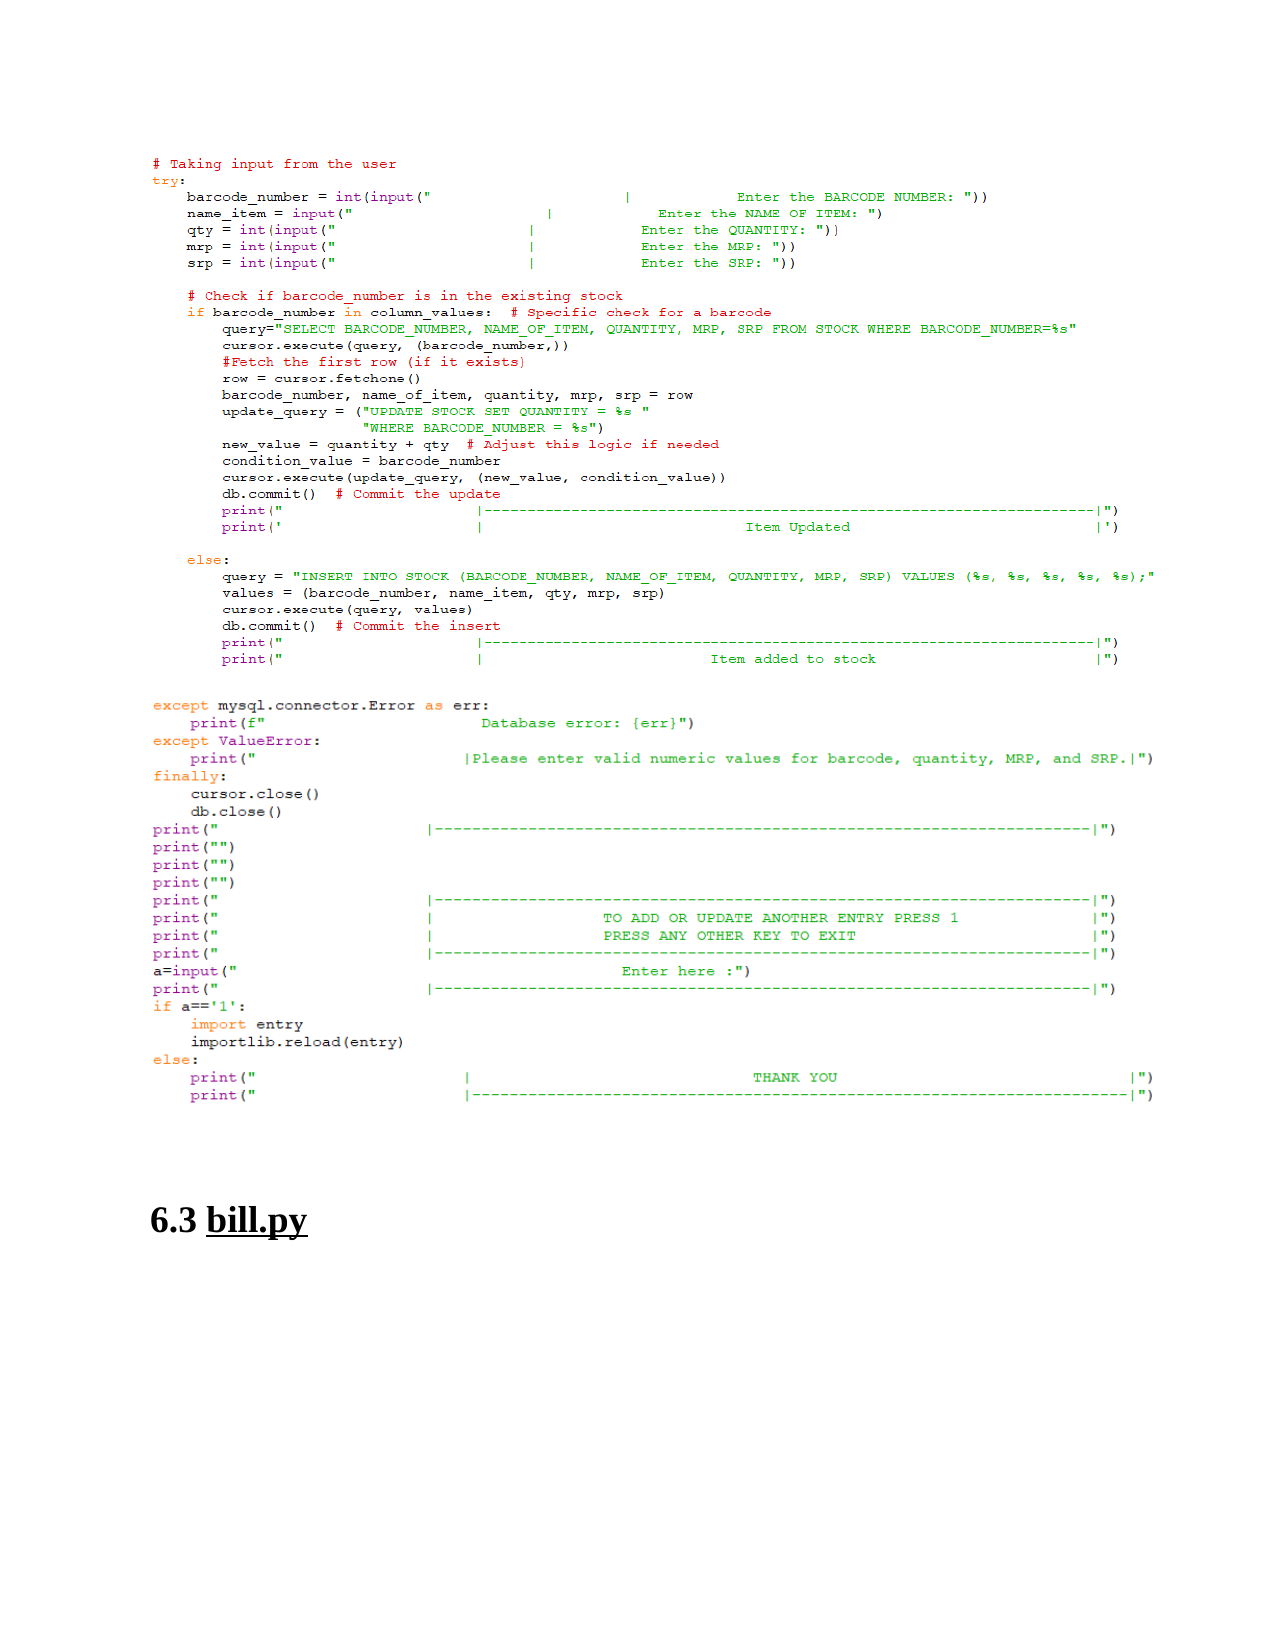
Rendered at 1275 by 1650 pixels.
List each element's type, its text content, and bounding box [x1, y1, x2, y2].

text 6.3 bill.py [150, 1197, 1125, 1241]
picture [150, 696, 1275, 1115]
picture [150, 150, 1213, 678]
